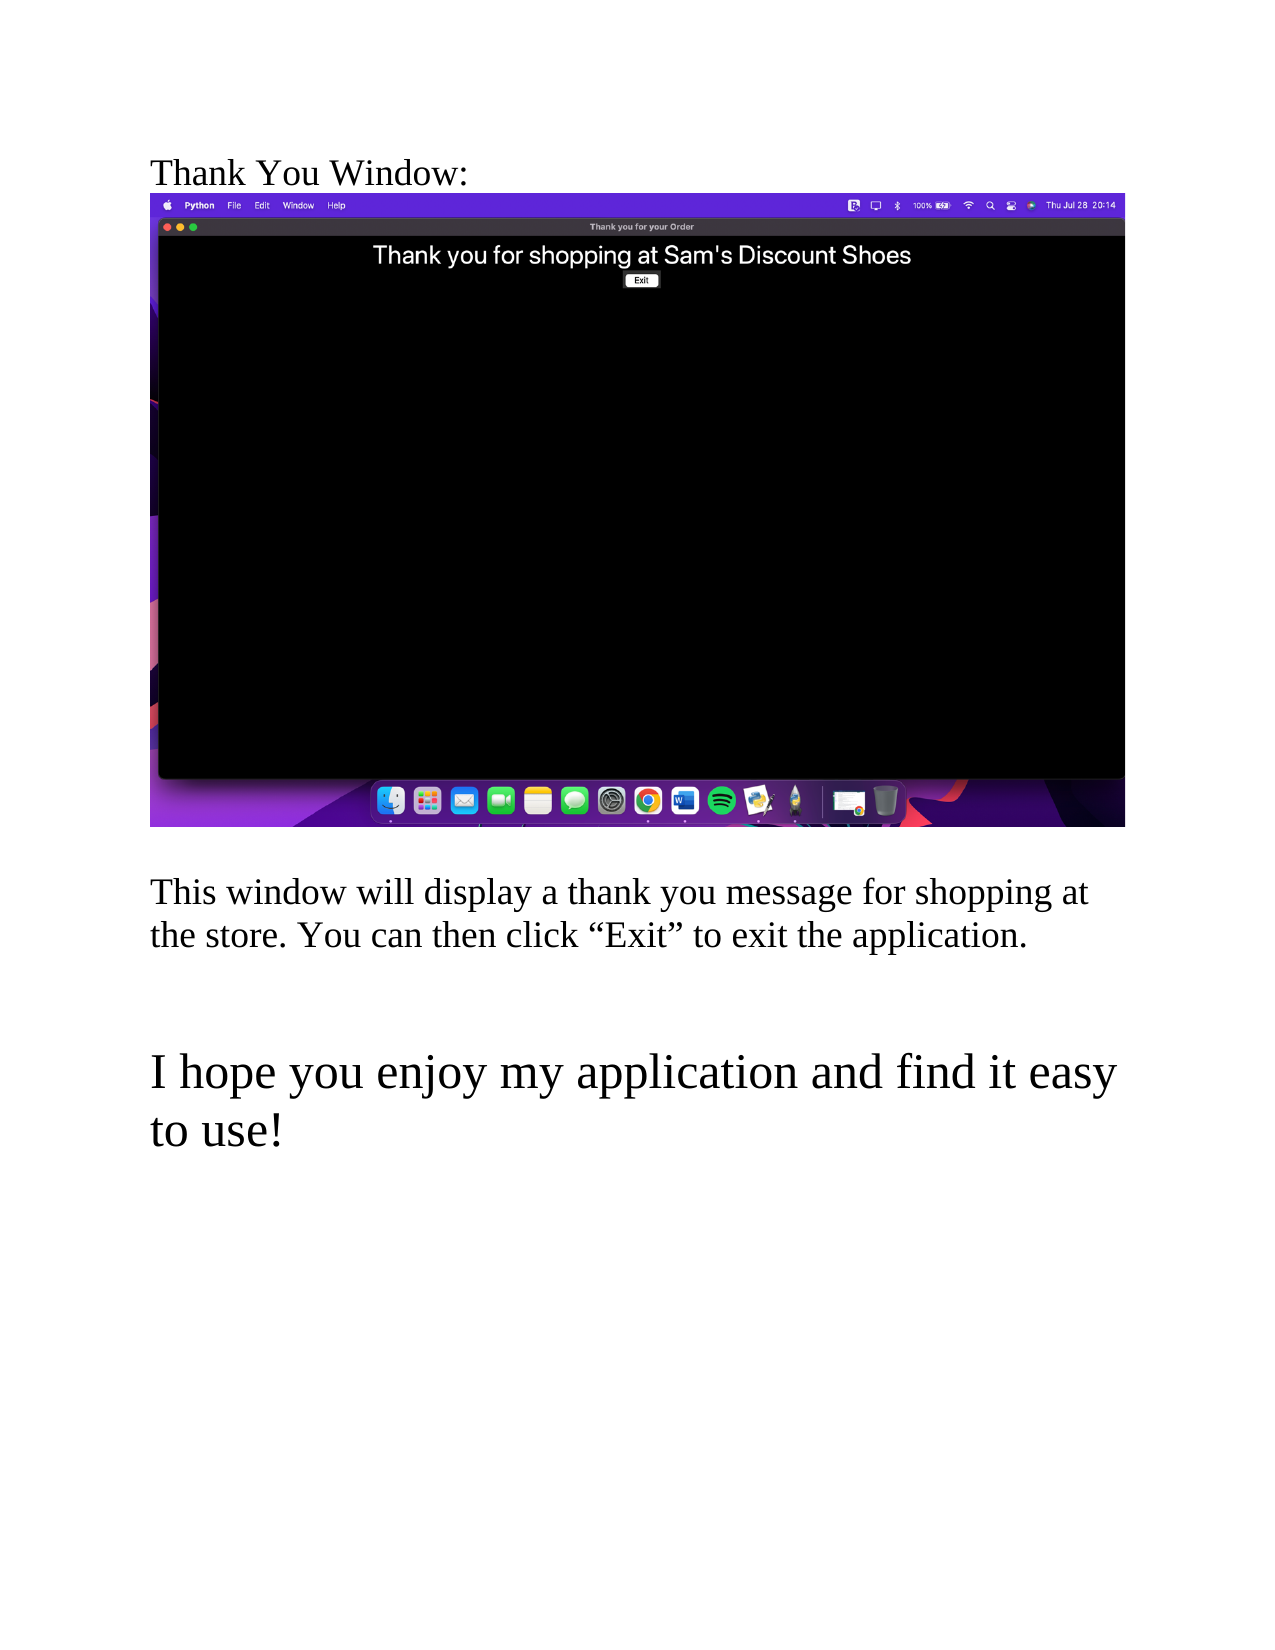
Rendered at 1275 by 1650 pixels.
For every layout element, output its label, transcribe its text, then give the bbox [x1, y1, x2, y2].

text Thank You Window: [150, 150, 1125, 193]
text This window will display a thank you message for shopping at the store. You can then click “Exit” to exit the application. [150, 869, 1125, 956]
text I hope you enjoy my application and find it easy to use! [150, 1042, 1125, 1157]
picture [150, 193, 1125, 827]
